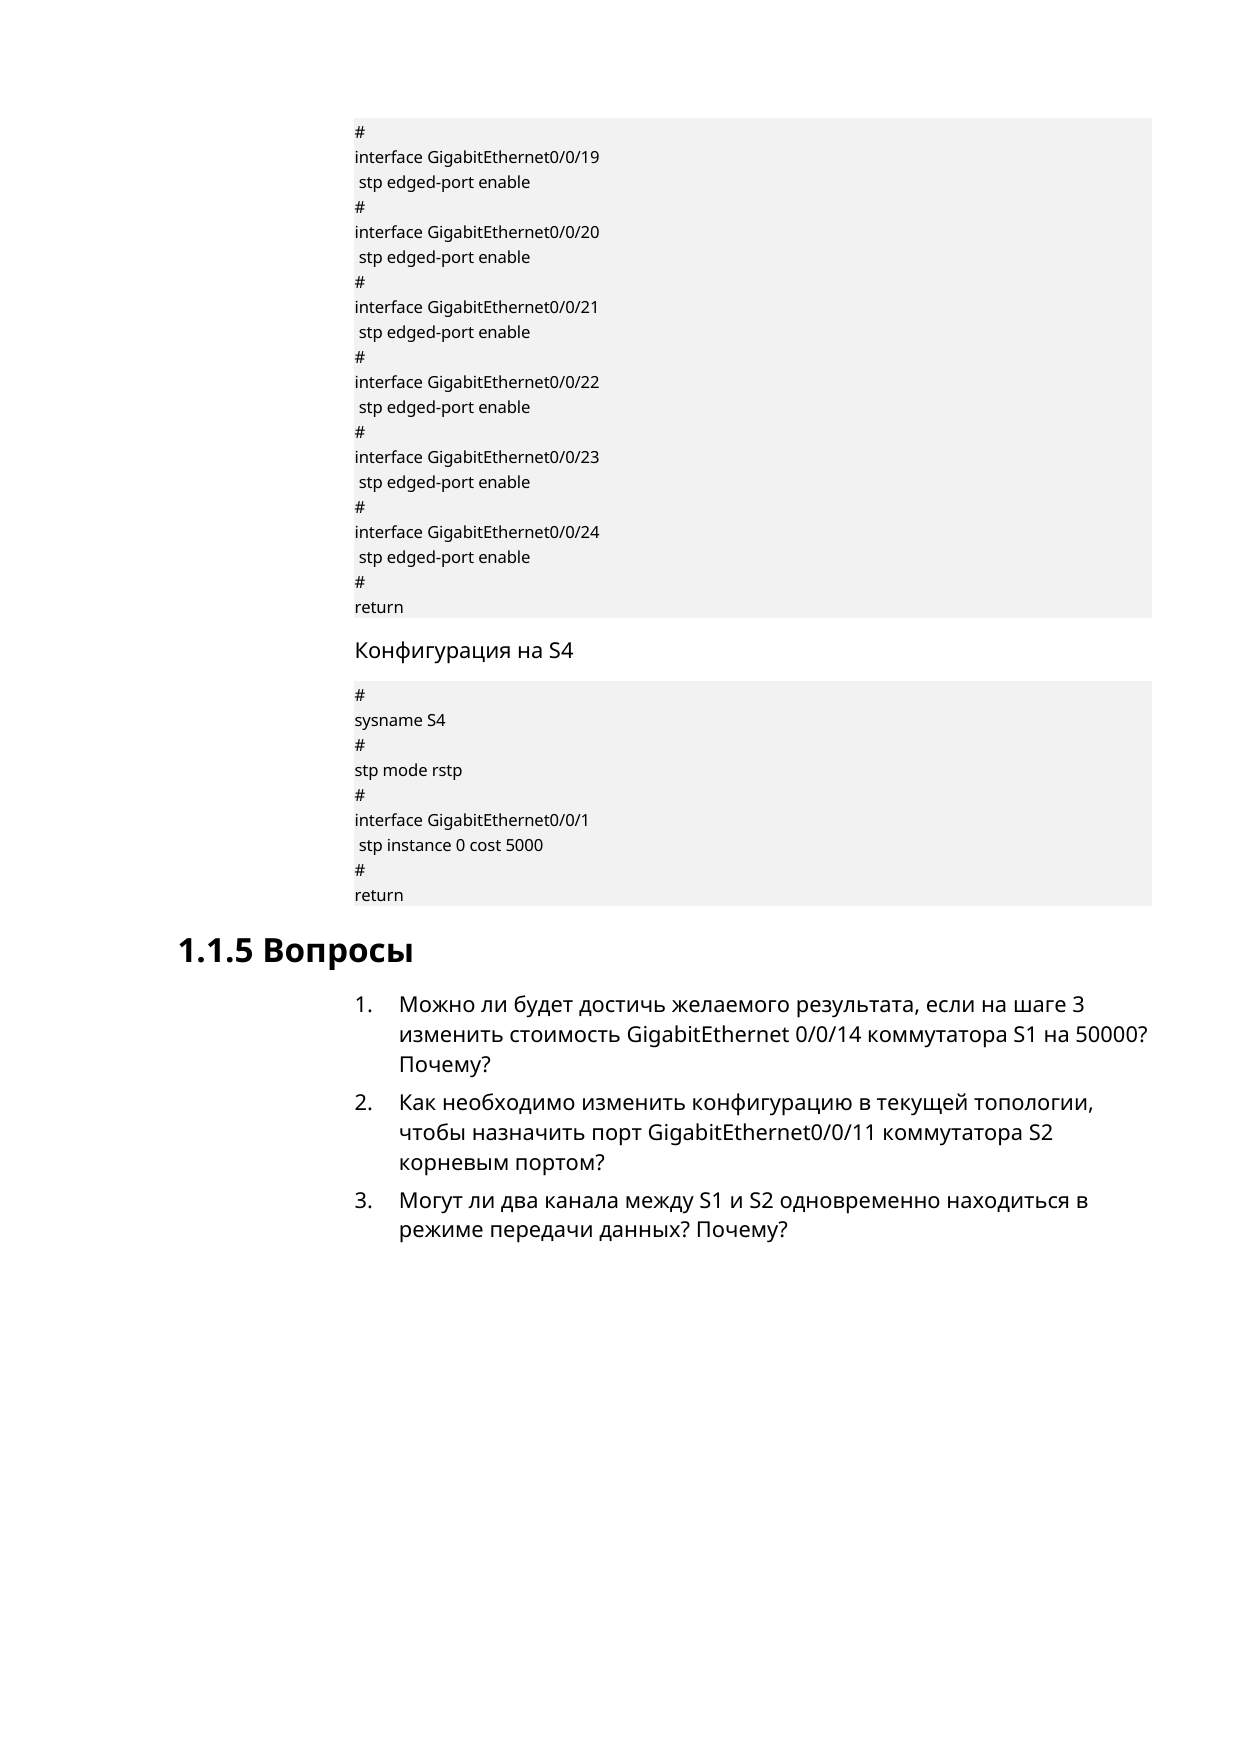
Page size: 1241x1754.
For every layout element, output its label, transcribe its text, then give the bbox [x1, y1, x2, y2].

text interface GigabitEthernet0/0/24 [354, 518, 1152, 543]
subtitle Вопросы [177, 927, 1152, 972]
text Конфигурация на S4 [354, 635, 1152, 664]
text return [354, 593, 1152, 618]
text # [354, 343, 1152, 368]
text # [354, 856, 1152, 881]
text stp instance 0 cost 5000 [354, 831, 1152, 856]
text # [354, 418, 1152, 443]
text return [354, 881, 1152, 906]
text # [354, 781, 1152, 806]
text interface GigabitEthernet0/0/22 [354, 368, 1152, 393]
text stp edged-port enable [354, 243, 1152, 268]
text stp edged-port enable [354, 318, 1152, 343]
text # [354, 193, 1152, 218]
text # [354, 493, 1152, 518]
text interface GigabitEthernet0/0/21 [354, 293, 1152, 318]
text stp edged-port enable [354, 543, 1152, 568]
text interface GigabitEthernet0/0/19 [354, 143, 1152, 168]
text Как необходимо изменить конфигурацию в текущей топологии, чтобы назначить порт GigabitEthernet0/0/11 коммутатора S2 корневым портом? [354, 1087, 1152, 1176]
text stp edged-port enable [354, 168, 1152, 193]
text stp edged-port enable [354, 468, 1152, 493]
text sysname S4 [354, 706, 1152, 731]
text stp mode rstp [354, 756, 1152, 781]
text interface GigabitEthernet0/0/1 [354, 806, 1152, 831]
text # [354, 118, 1152, 143]
text Могут ли два канала между S1 и S2 одновременно находиться в режиме передачи данных? Почему? [354, 1184, 1152, 1244]
text # [354, 268, 1152, 293]
text # [354, 681, 1152, 706]
text # [354, 568, 1152, 593]
text # [354, 731, 1152, 756]
text Можно ли будет достичь желаемого результата, если на шаге 3 изменить стоимость GigabitEthernet 0/0/14 коммутатора S1 на 50000? Почему? [354, 989, 1152, 1078]
text interface GigabitEthernet0/0/20 [354, 218, 1152, 243]
text stp edged-port enable [354, 393, 1152, 418]
text interface GigabitEthernet0/0/23 [354, 443, 1152, 468]
